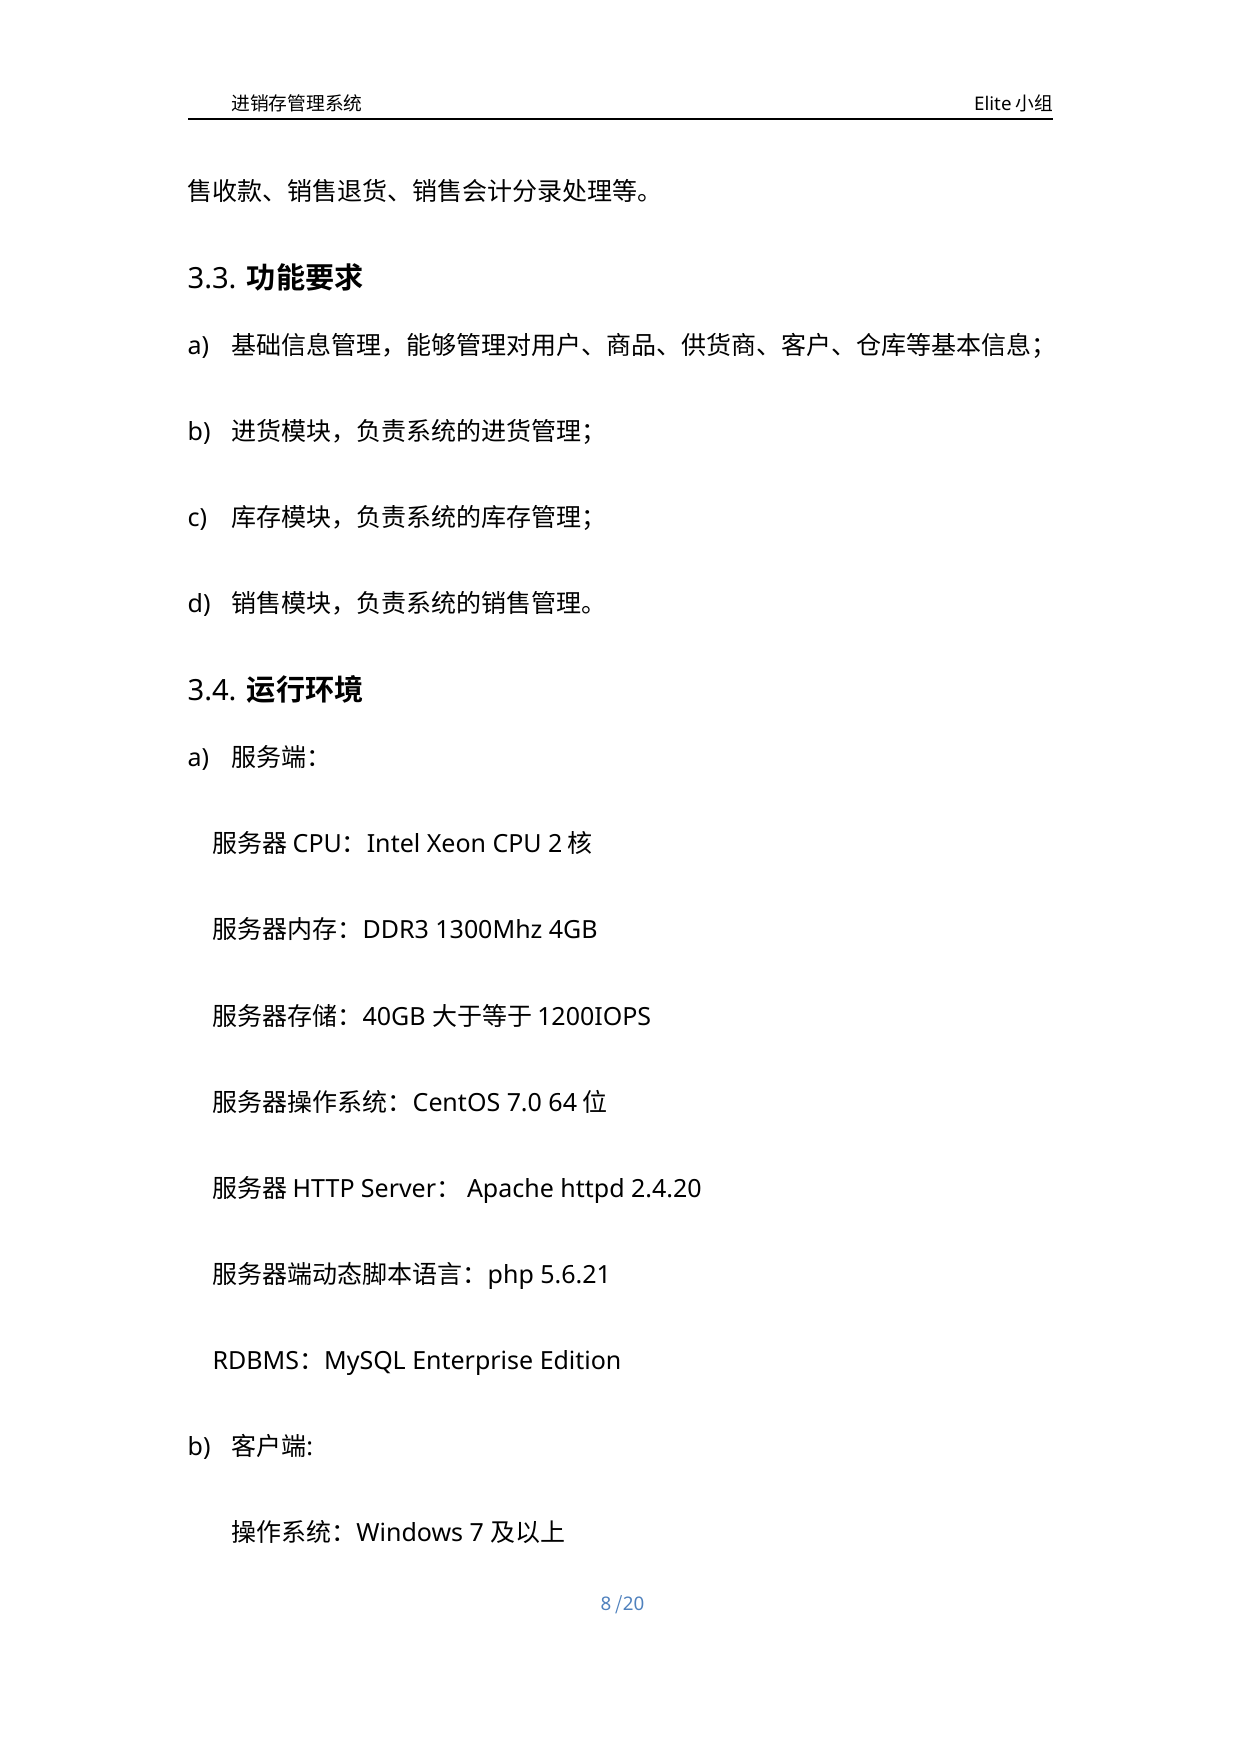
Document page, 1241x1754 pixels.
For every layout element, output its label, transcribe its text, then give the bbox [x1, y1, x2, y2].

subtitle 功能要求 [187, 242, 1053, 310]
text 服务器端动态脚本语言：php 5.6.21 [212, 1238, 1053, 1306]
text 服务器存储：40GB 大于等于1200IOPS [212, 980, 1053, 1048]
subtitle 运行环境 [187, 654, 1053, 722]
text RDBMS：MySQL Enterprise Edition [212, 1324, 1053, 1392]
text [187, 156, 1053, 224]
list 销售模块，负责系统的销售管理。 [187, 568, 1053, 636]
list 客户端: [187, 1410, 1053, 1478]
text 服务器HTTP Server： Apache httpd 2.4.20 [212, 1152, 1053, 1220]
text 服务器操作系统：CentOS 7.0 64位 [212, 1066, 1053, 1134]
list 服务端： [187, 722, 1053, 790]
list 库存模块，负责系统的库存管理； [187, 482, 1053, 550]
list 进货模块，负责系统的进货管理； [187, 396, 1053, 464]
list 基础信息管理，能够管理对用户、商品、供货商、客户、仓库等基本信息； [187, 310, 1053, 378]
text 服务器CPU：Intel Xeon CPU 2核 [212, 808, 1053, 876]
text 操作系统：Windows 7 及以上 [187, 1496, 1053, 1564]
text 服务器内存：DDR3 1300Mhz 4GB [212, 894, 1053, 962]
